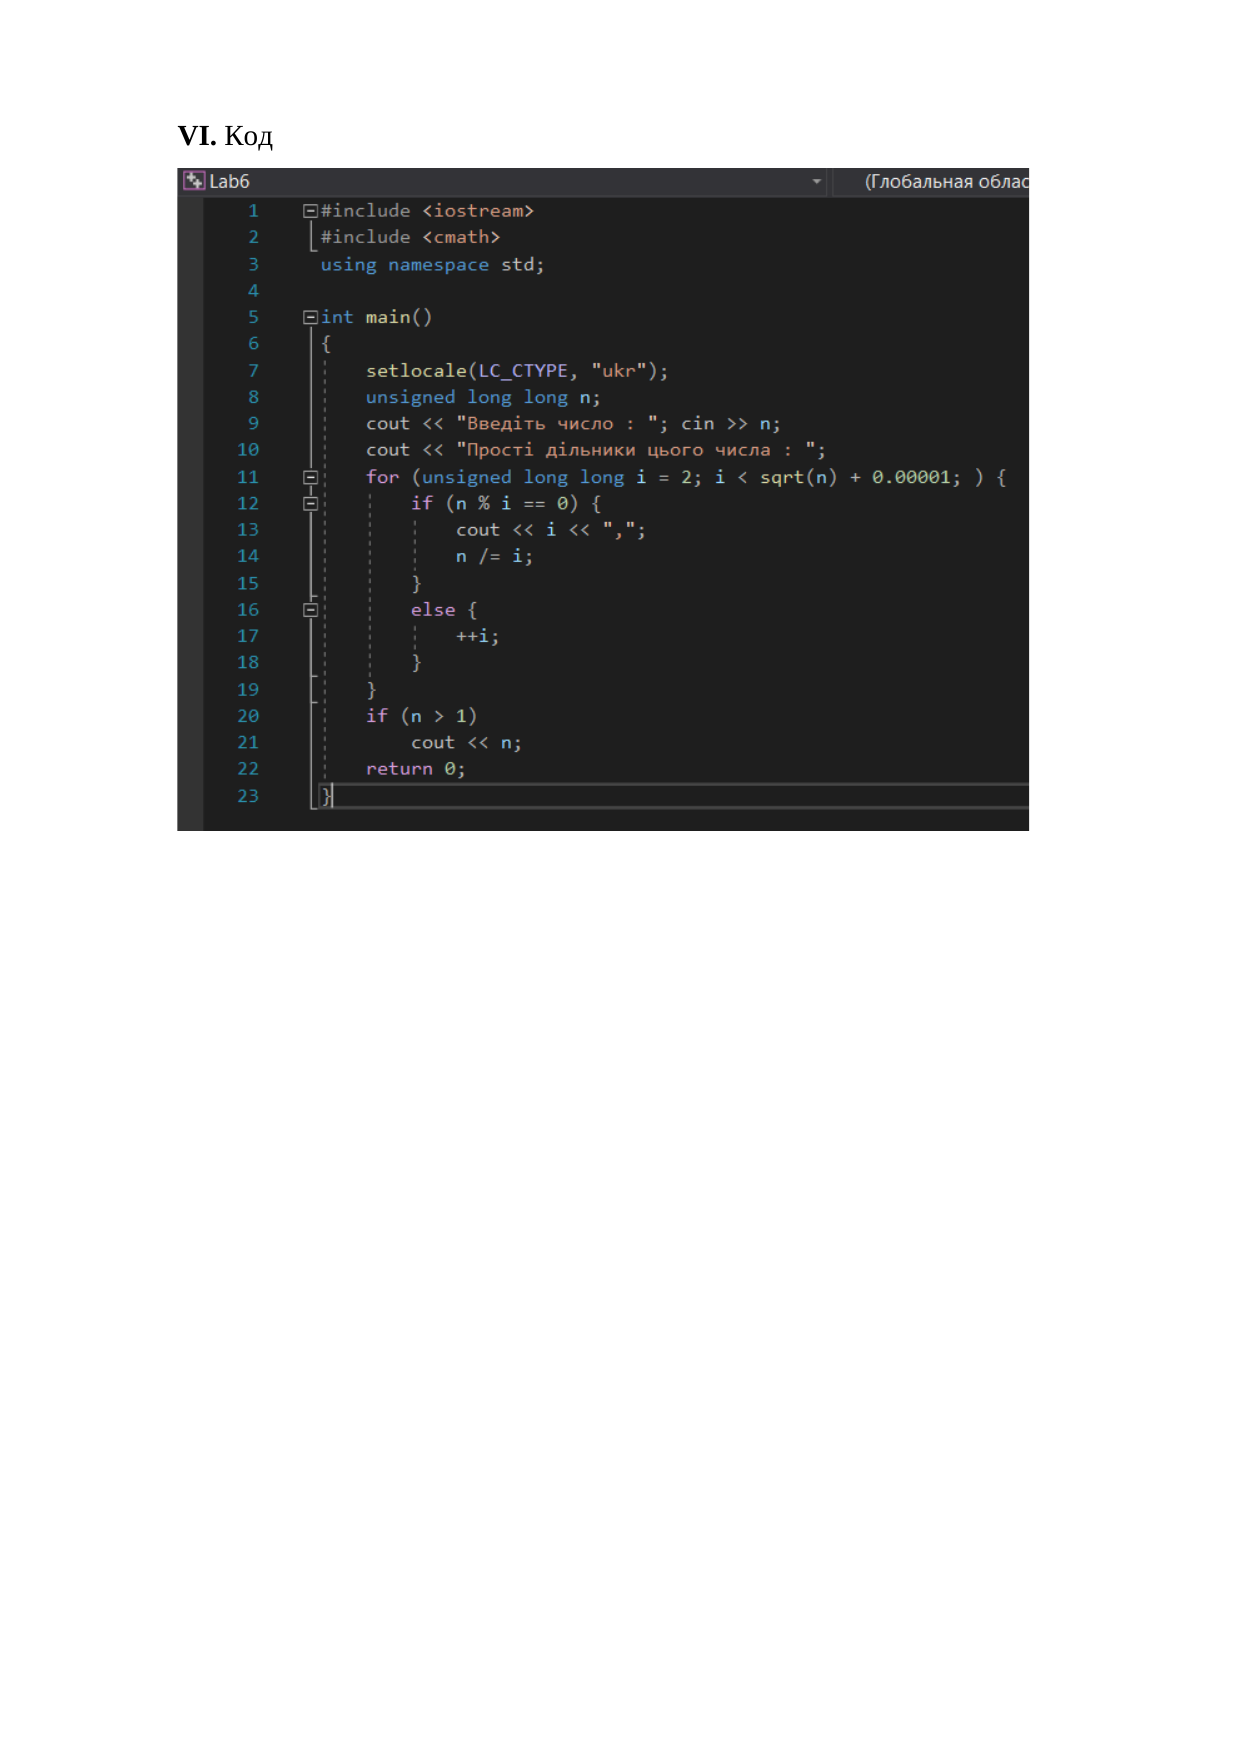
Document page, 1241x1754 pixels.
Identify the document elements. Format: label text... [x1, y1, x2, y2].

text VI. Код [177, 118, 1152, 152]
picture [177, 168, 1030, 831]
